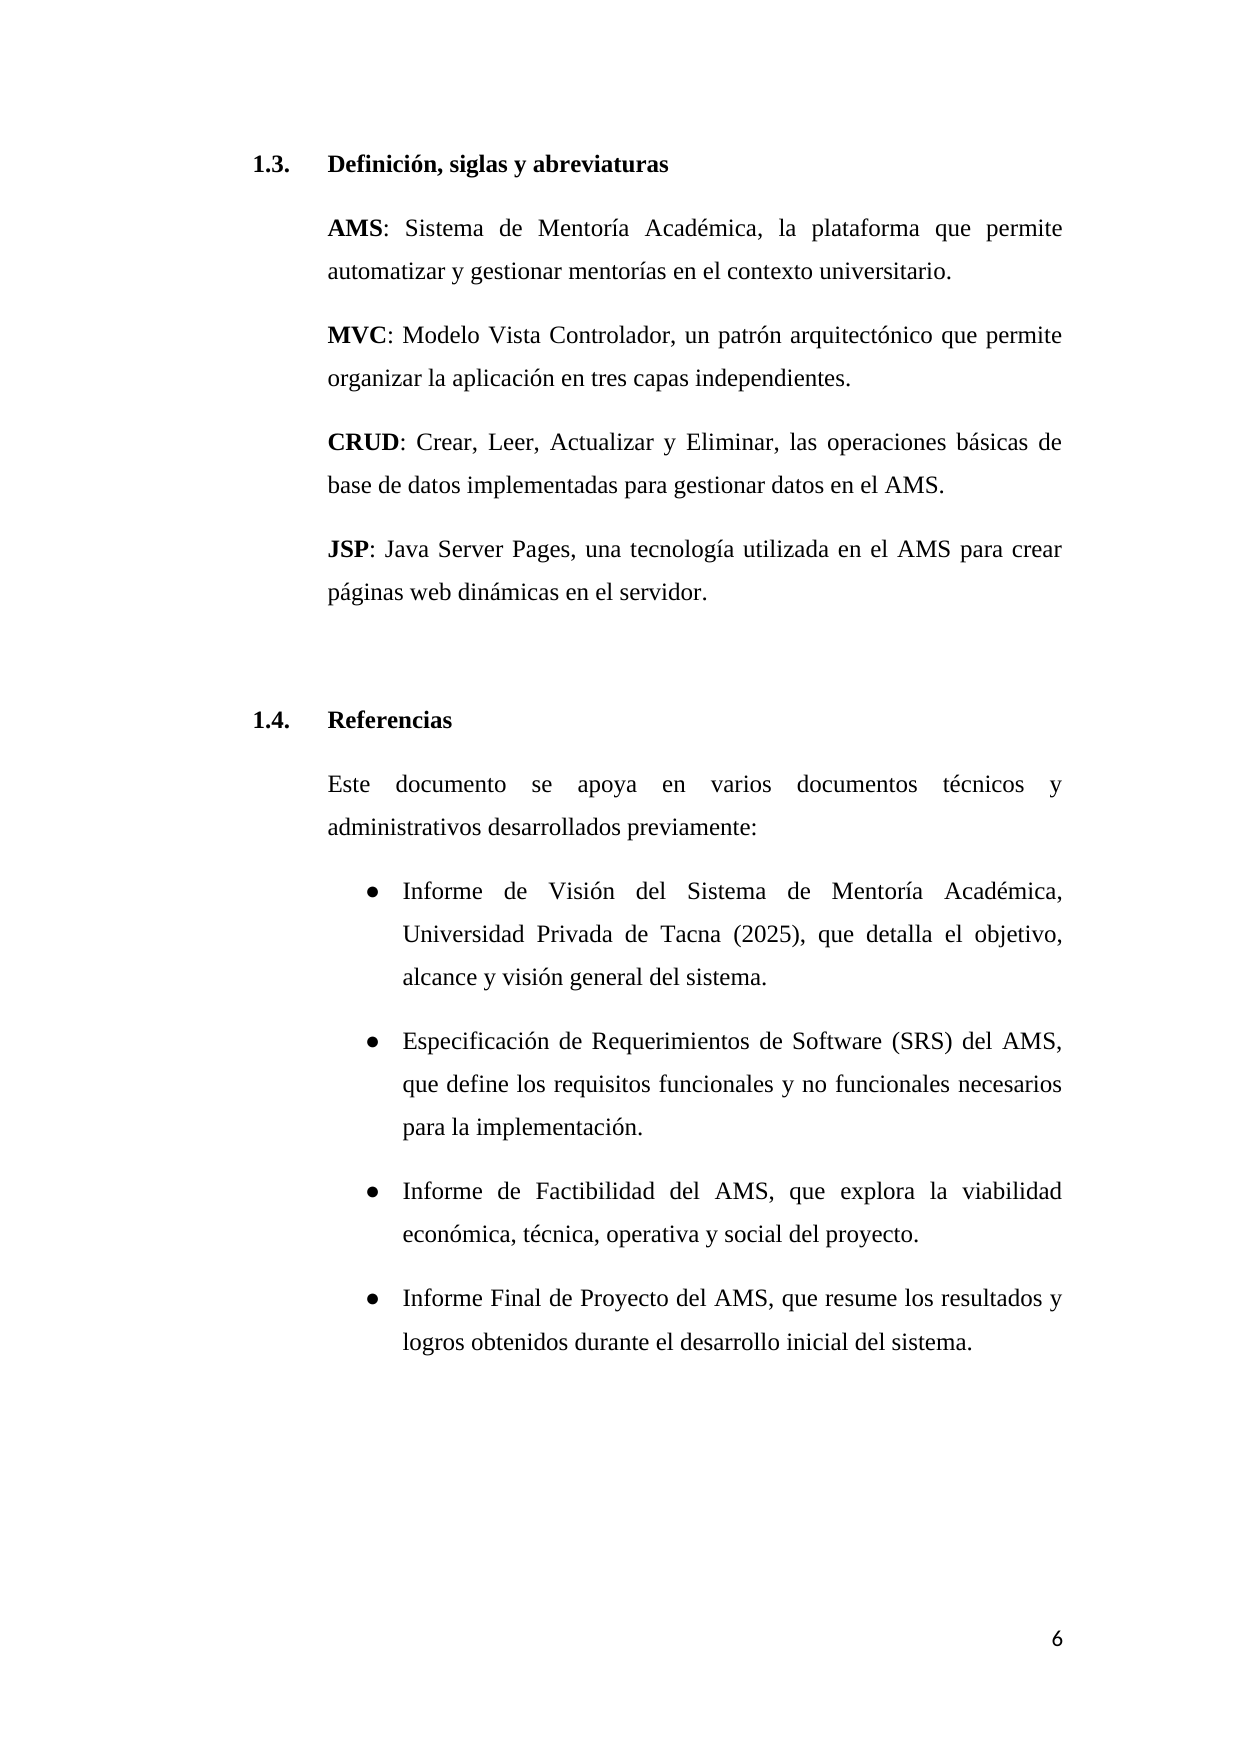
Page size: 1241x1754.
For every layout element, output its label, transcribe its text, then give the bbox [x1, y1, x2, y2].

list Informe Final de Proyecto del AMS, que resume los resultados y logros obtenidos durante el desarrollo inicial del sistema. [365, 1283, 1063, 1355]
list Informe de Visión del Sistema de Mentoría Académica, Universidad Privada de Tacna (2025), que detalla el objetivo, alcance y visión general del sistema. [365, 876, 1063, 991]
list Especificación de Requerimientos de Software (SRS) del AMS, que define los requisitos funcionales y no funcionales necesarios para la implementación. [365, 1026, 1063, 1141]
subtitle Definición, siglas y abreviaturas [290, 149, 1063, 177]
text AMS: Sistema de Mentoría Académica, la plataforma que permite automatizar y gestionar mentorías en el contexto universitario. [327, 213, 1063, 284]
text MVC: Modelo Vista Controlador, un patrón arquitectónico que permite organizar la aplicación en tres capas independientes. [327, 320, 1063, 392]
text Este documento se apoya en varios documentos técnicos y administrativos desarrollados previamente: [327, 769, 1063, 841]
list Informe de Factibilidad del AMS, que explora la viabilidad económica, técnica, operativa y social del proyecto. [365, 1176, 1063, 1248]
text JSP: Java Server Pages, una tecnología utilizada en el AMS para crear páginas web dinámicas en el servidor. [327, 534, 1063, 606]
subtitle Referencias [290, 705, 1063, 734]
text CRUD: Crear, Leer, Actualizar y Eliminar, las operaciones básicas de base de datos implementadas para gestionar datos en el AMS. [327, 427, 1063, 499]
